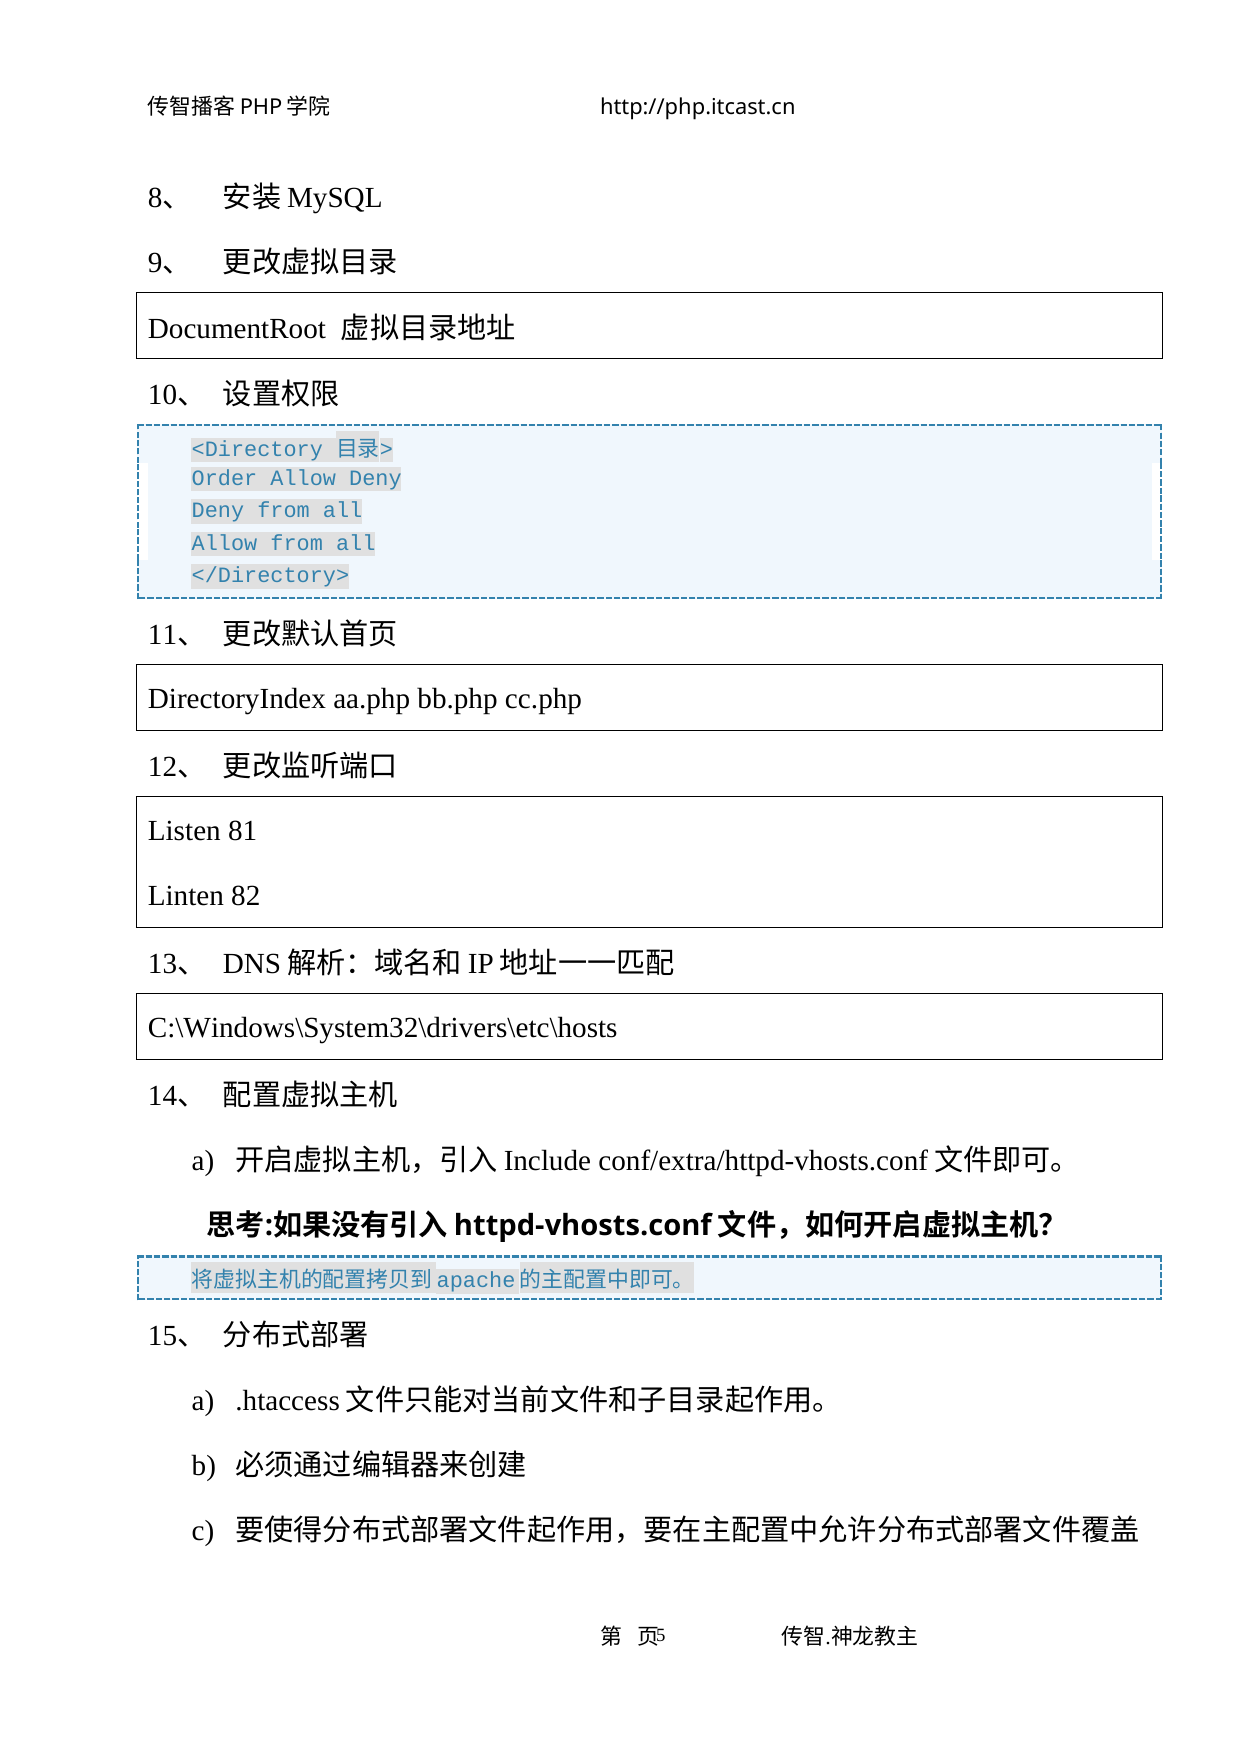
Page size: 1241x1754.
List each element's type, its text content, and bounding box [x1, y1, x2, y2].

list .htaccess文件只能对当前文件和子目录起作用。 [191, 1365, 1152, 1430]
table_header C:\Windows\System32\drivers\etc\hosts [137, 994, 1162, 1059]
text 思考:如果没有引入httpd-vhosts.conf文件，如何开启虚拟主机？ [148, 1190, 1152, 1255]
list 要使得分布式部署文件起作用，要在主配置中允许分布式部署文件覆盖 [191, 1495, 1152, 1560]
list 更改虚拟目录 [148, 227, 1152, 292]
text Allow from all [148, 528, 1152, 554]
text <Directory 目录> [137, 424, 1162, 463]
text Order Allow Deny [148, 463, 1152, 495]
text </Directory> [137, 554, 1162, 599]
table_header DocumentRoot 虚拟目录地址 [137, 293, 1162, 358]
list 分布式部署 [148, 1300, 1152, 1365]
table_header DirectoryIndex aa.php bb.php cc.php [137, 665, 1162, 730]
list DNS解析：域名和IP地址一一匹配 [148, 928, 1152, 993]
list 必须通过编辑器来创建 [191, 1430, 1152, 1495]
list 安装MySQL [148, 162, 1152, 227]
text Deny from all [148, 495, 1152, 528]
list 更改默认首页 [148, 599, 1152, 664]
list 配置虚拟主机 [148, 1060, 1152, 1125]
list 设置权限 [148, 359, 1152, 424]
list 更改监听端口 [148, 731, 1152, 796]
text 将虚拟主机的配置拷贝到apache的主配置中即可。 [137, 1255, 1162, 1300]
table_header Listen 81 Linten 82 [137, 797, 1162, 927]
list 开启虚拟主机，引入Include conf/extra/httpd-vhosts.conf文件即可。 [191, 1125, 1152, 1190]
